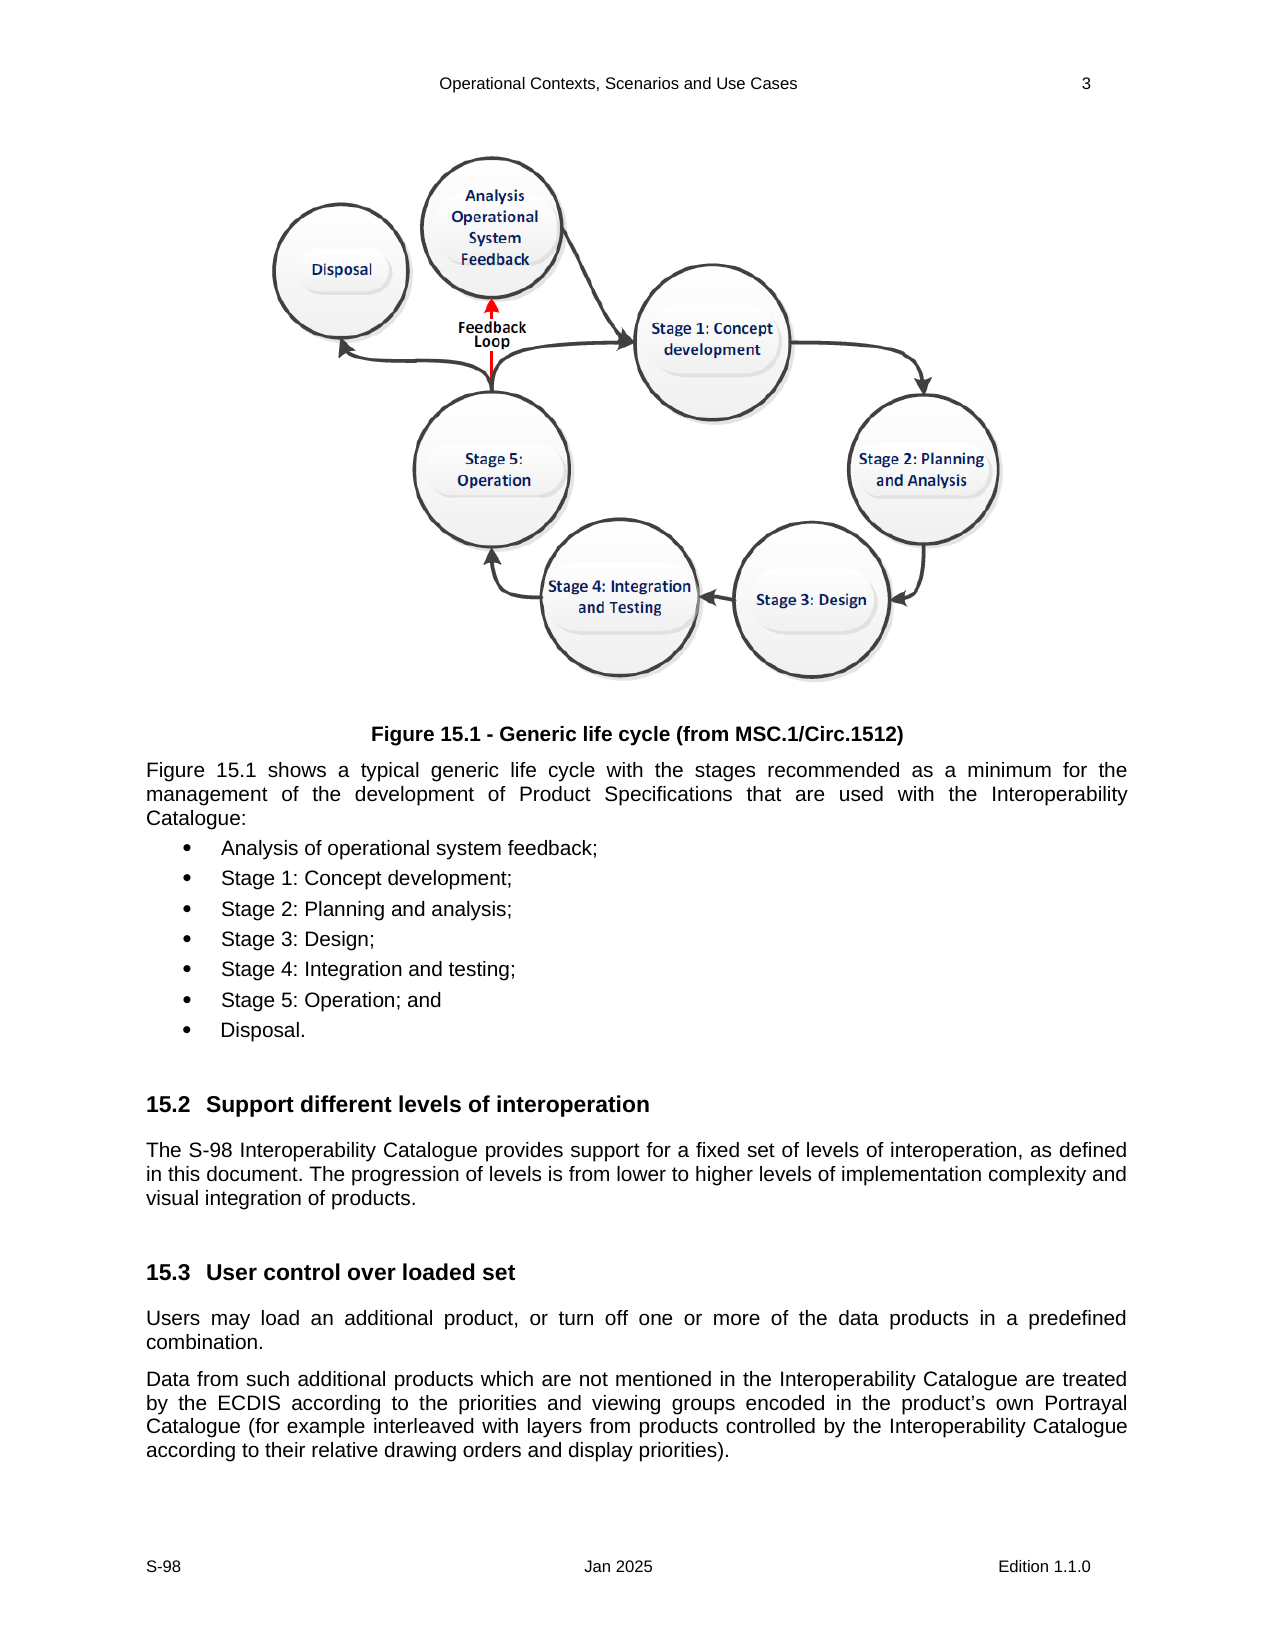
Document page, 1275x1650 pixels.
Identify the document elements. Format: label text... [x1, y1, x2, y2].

text The S-98 Interoperability Catalogue provides support for a fixed set of levels of interoperation, as defined in this document. The progression of levels is from lower to higher levels of implementation complexity and visual integration of products. [146, 1138, 1129, 1210]
list Stage 4: Integration and testing; [183, 957, 1129, 981]
list Disposal. [183, 1018, 1129, 1042]
text Figure 15.1 shows a typical generic life cycle with the stages recommended as a minimum for the management of the development of Product Specifications that are used with the Interoperability Catalogue: [146, 758, 1129, 830]
text Figure 15.1 - Generic life cycle (from MSC.1/Circ.1512) [146, 721, 1129, 745]
list Stage 1: Concept development; [183, 866, 1129, 890]
list Stage 2: Planning and analysis; [183, 897, 1129, 921]
list Analysis of operational system feedback; [183, 836, 1129, 860]
text Data from such additional products which are not mentioned in the Interoperability Catalogue are treated by the ECDIS according to the priorities and viewing groups encoded in the product’s own Portrayal Catalogue (for example interleaved with layers from products controlled by the Interoperability Catalogue according to their relative drawing orders and display priorities). [146, 1366, 1129, 1462]
text User control over loaded set [146, 1259, 1129, 1285]
list Stage 5: Operation; and [183, 987, 1129, 1012]
text Users may load an additional product, or turn off one or more of the data products in a predefined combination. [146, 1306, 1129, 1354]
list Stage 3: Design; [183, 927, 1129, 951]
picture [267, 150, 1008, 697]
text Support different levels of interoperation [146, 1091, 1129, 1117]
